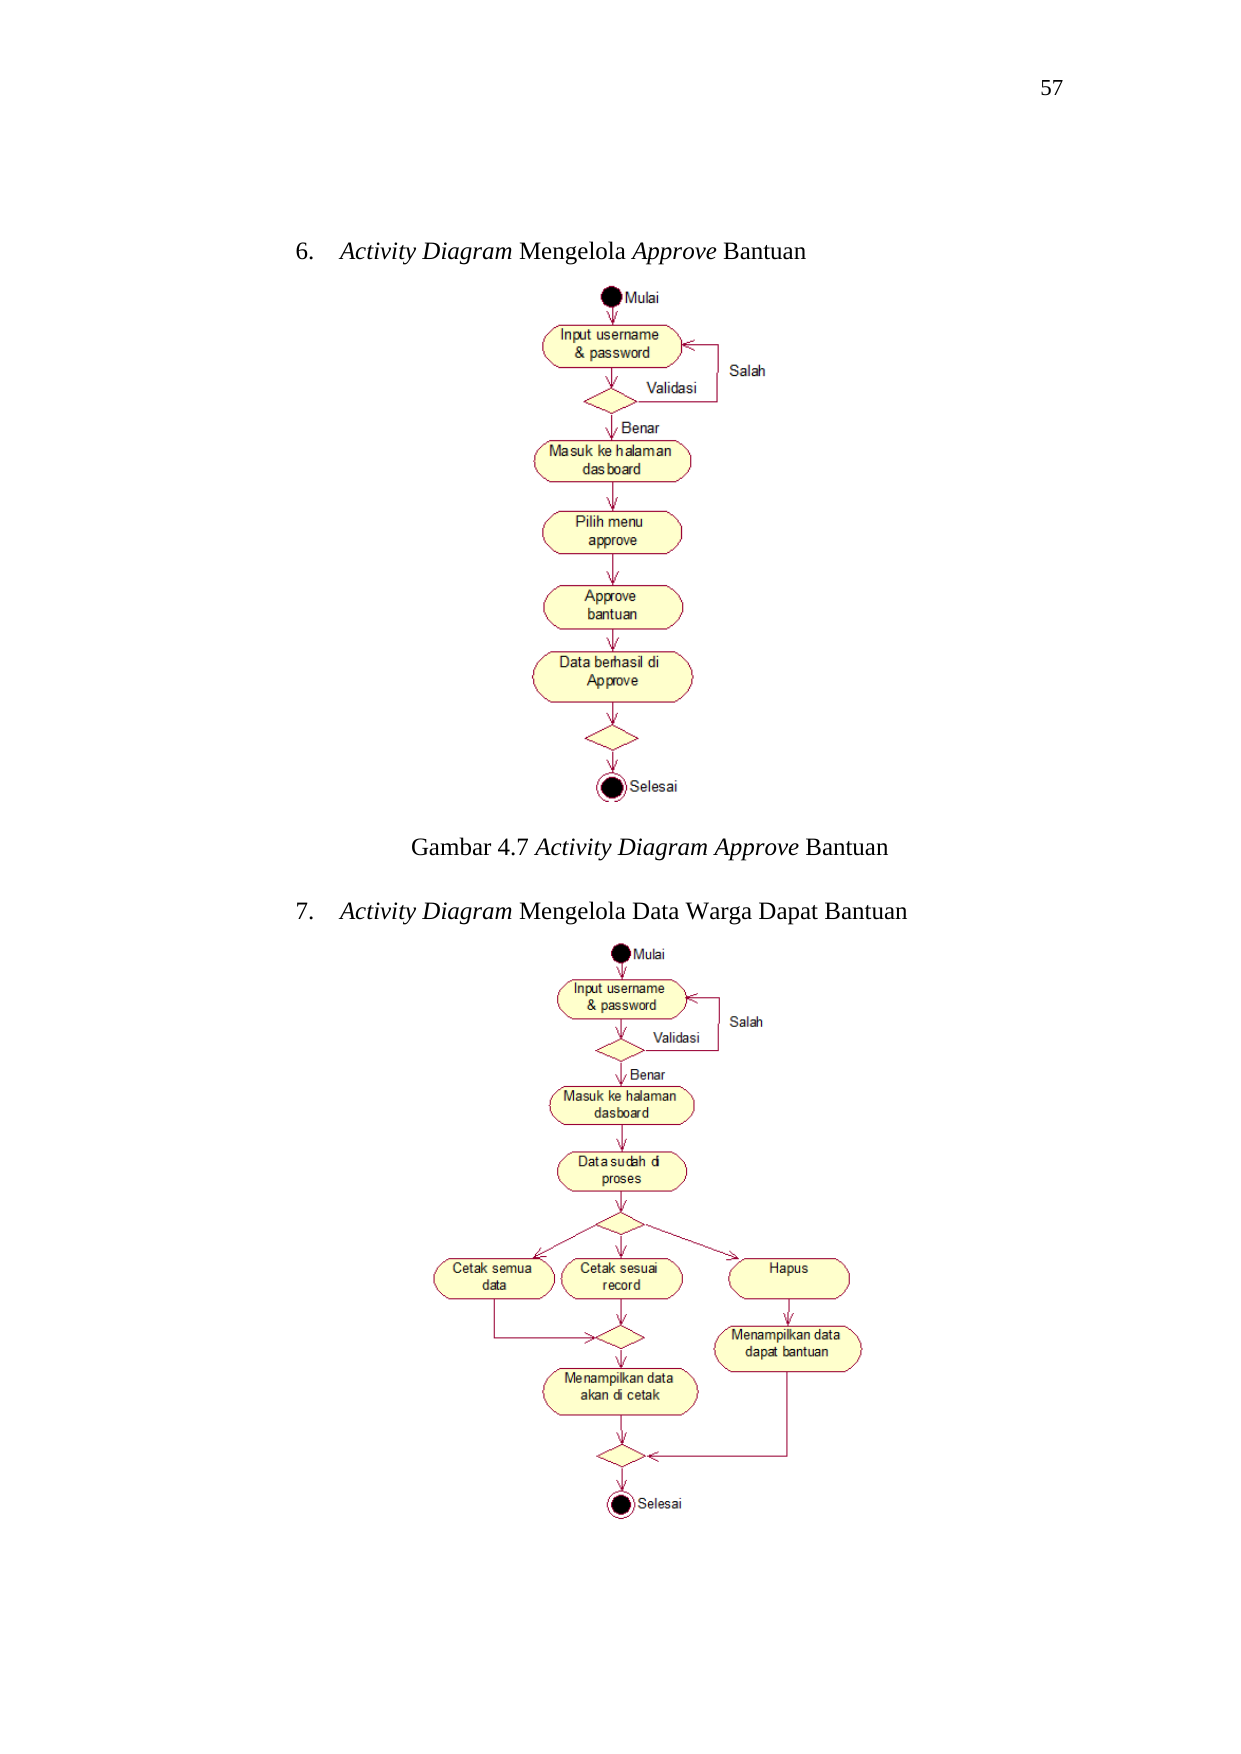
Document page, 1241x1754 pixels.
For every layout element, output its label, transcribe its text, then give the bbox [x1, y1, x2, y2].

list Activity Diagram Mengelola Approve Bantuan [295, 236, 1063, 265]
picture [516, 278, 783, 802]
picture [423, 936, 872, 1537]
list Activity Diagram Mengelola Data Warga Dapat Bantuan [295, 896, 1063, 925]
text Gambar 4.7 Activity Diagram Approve Bantuan [236, 832, 1063, 861]
